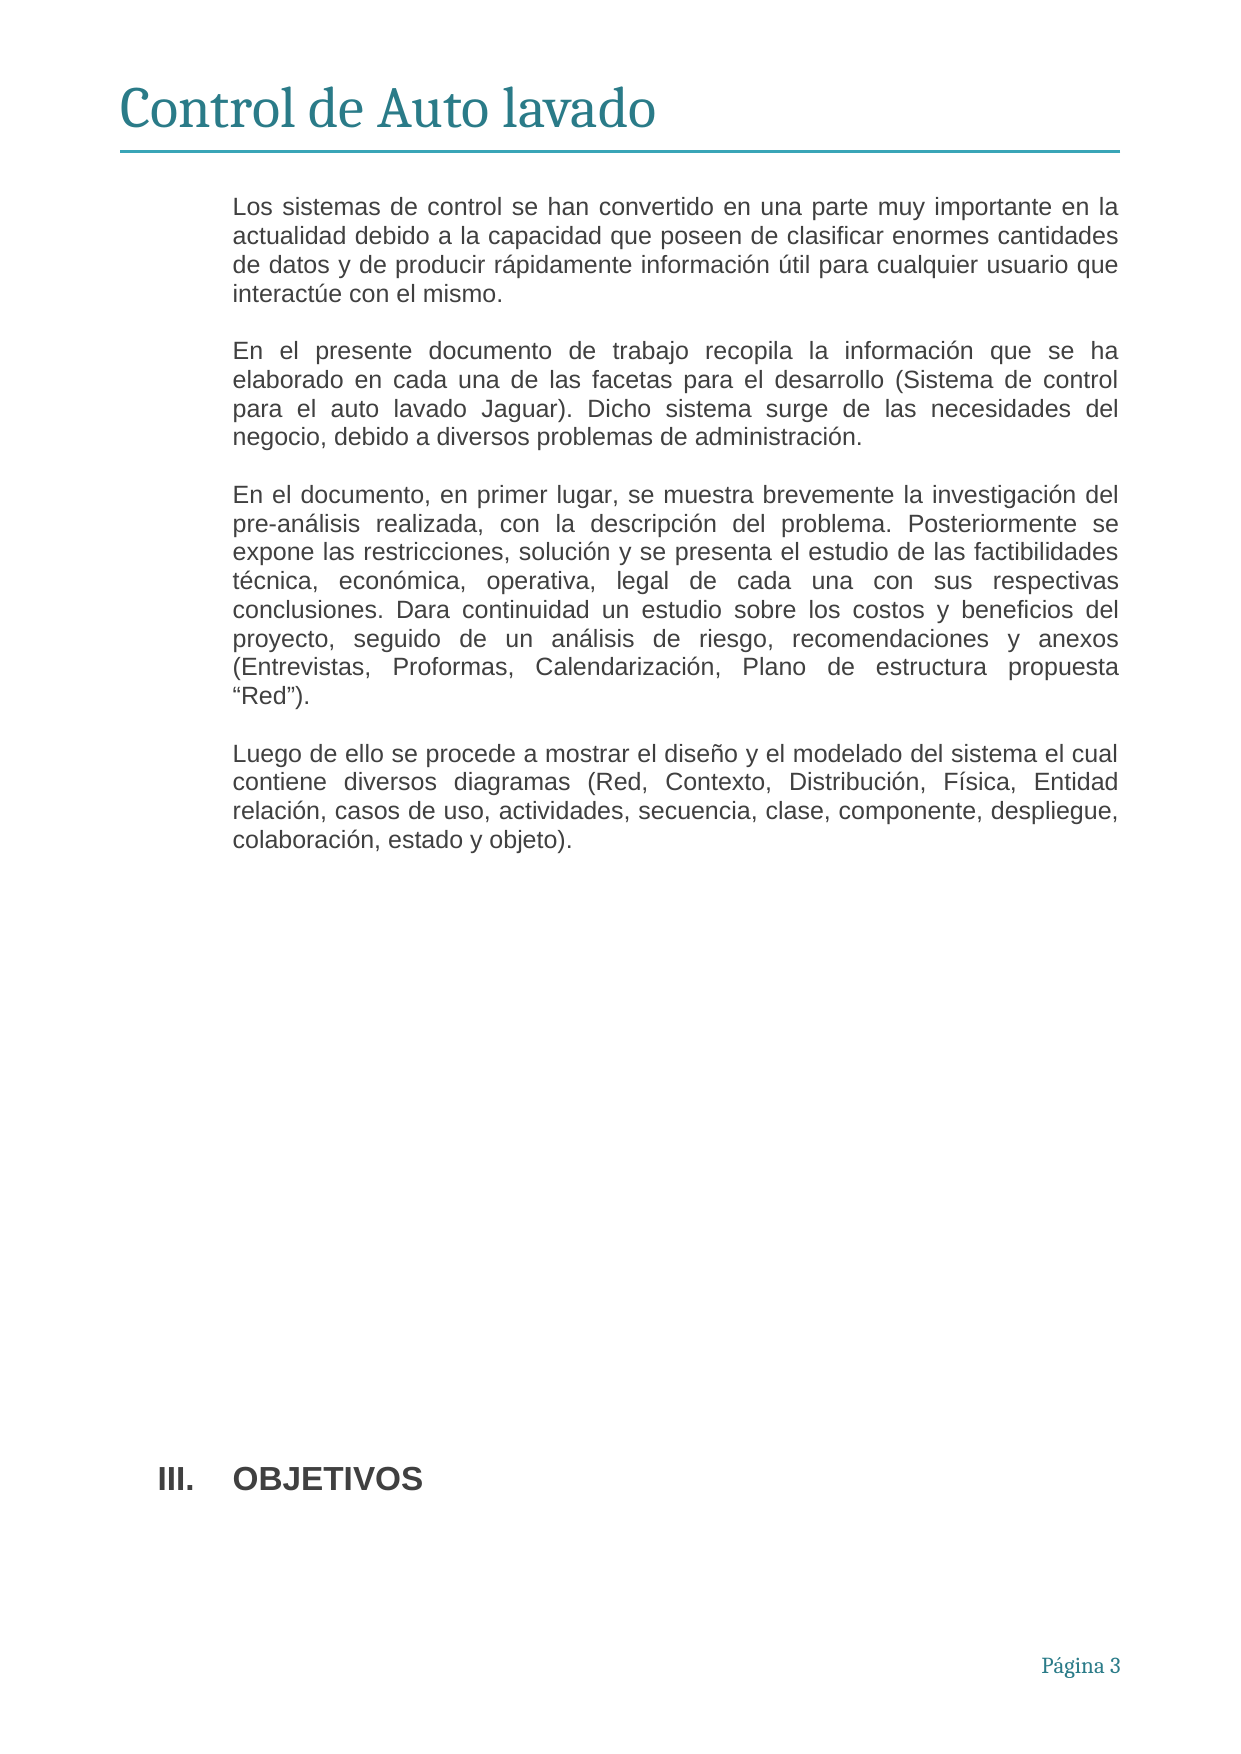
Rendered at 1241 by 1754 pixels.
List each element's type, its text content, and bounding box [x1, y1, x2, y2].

list En el presente documento de trabajo recopila la información que se ha elaborado en cada una de las facetas para el desarrollo (Sistema de control para el auto lavado Jaguar). Dicho sistema surge de las necesidades del negocio, debido a diversos problemas de administración. [232, 336, 1120, 451]
list En el documento, en primer lugar, se muestra brevemente la investigación del pre-análisis realizada, con la descripción del problema. Posteriormente se expone las restricciones, solución y se presenta el estudio de las factibilidades técnica, económica, operativa, legal de cada una con sus respectivas conclusiones. Dara continuidad un estudio sobre los costos y beneficios del proyecto, seguido de un análisis de riesgo, recomendaciones y anexos (Entrevistas, Proformas, Calendarización, Plano de estructura propuesta “Red”). [232, 480, 1120, 710]
list OBJETIVOS [157, 1459, 1120, 1524]
list Los sistemas de control se han convertido en una parte muy importante en la actualidad debido a la capacidad que poseen de clasificar enormes cantidades de datos y de producir rápidamente información útil para cualquier usuario que interactúe con el mismo. [232, 192, 1120, 307]
list Luego de ello se procede a mostrar el diseño y el modelado del sistema el cual contiene diversos diagramas (Red, Contexto, Distribución, Física, Entidad relación, casos de uso, actividades, secuencia, clase, componente, despliegue, colaboración, estado y objeto). [232, 739, 1120, 854]
